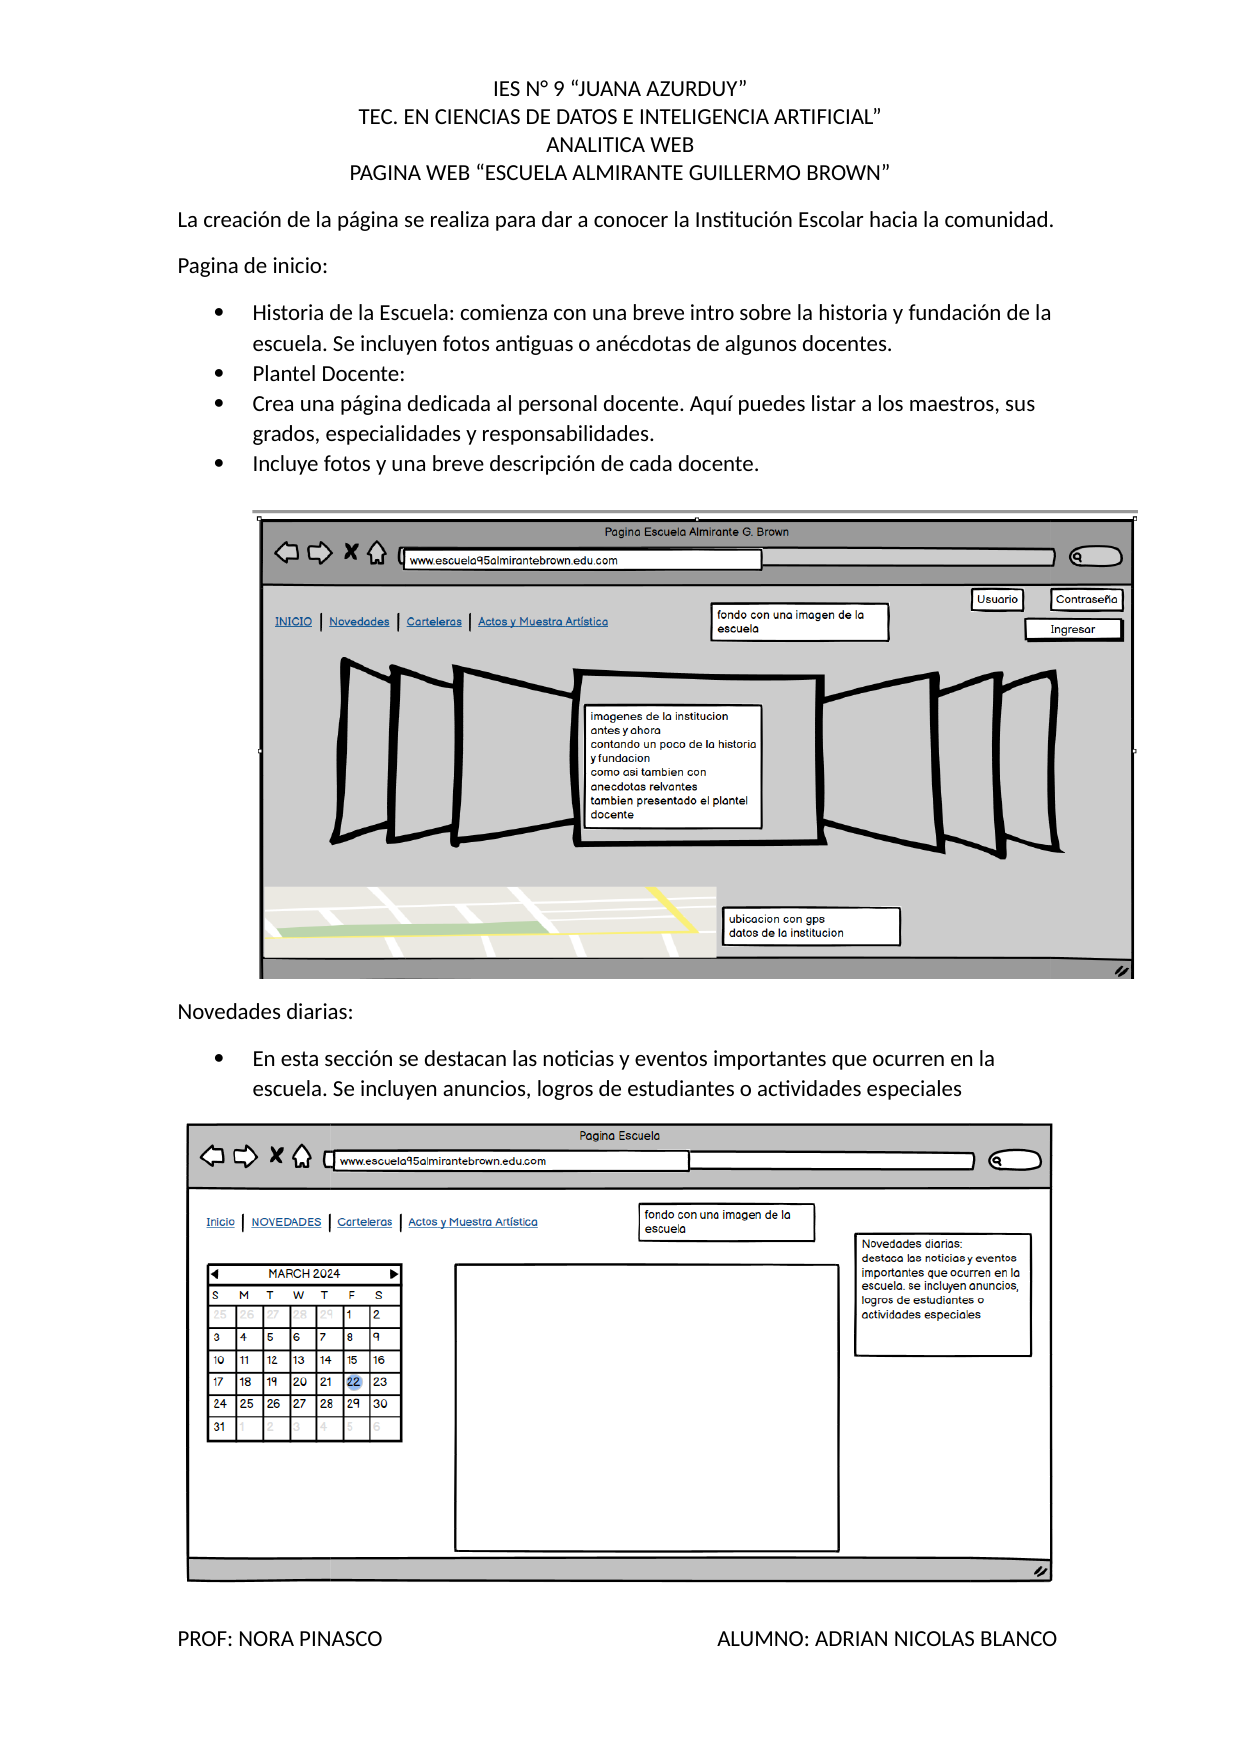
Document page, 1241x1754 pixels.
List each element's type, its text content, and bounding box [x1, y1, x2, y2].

list En esta sección se destacan las noticias y eventos importantes que ocurren en la escuela. Se incluyen anuncios, logros de estudiantes o actividades especiales [215, 1044, 1063, 1102]
text PAGINA WEB “ESCUELA ALMIRANTE GUILLERMO BROWN” [177, 158, 1063, 186]
text Novedades diarias: [177, 997, 1063, 1025]
list Incluye fotos y una breve descripción de cada docente. [215, 449, 1063, 477]
picture [177, 1121, 1063, 1594]
list Historia de la Escuela: comienza con una breve intro sobre la historia y fundación de la escuela. Se incluyen fotos antiguas o anécdotas de algunos docentes. [215, 298, 1063, 357]
text Pagina de inicio: [177, 252, 1063, 279]
text La creación de la página se realiza para dar a conocer la Institución Escolar hacia la comunidad. [177, 205, 1063, 233]
list Plantel Docente: [215, 359, 1063, 387]
list Crea una página dedicada al personal docente. Aquí puedes listar a los maestros, sus grados, especialidades y responsabilidades. [215, 389, 1063, 447]
picture [252, 510, 1138, 979]
